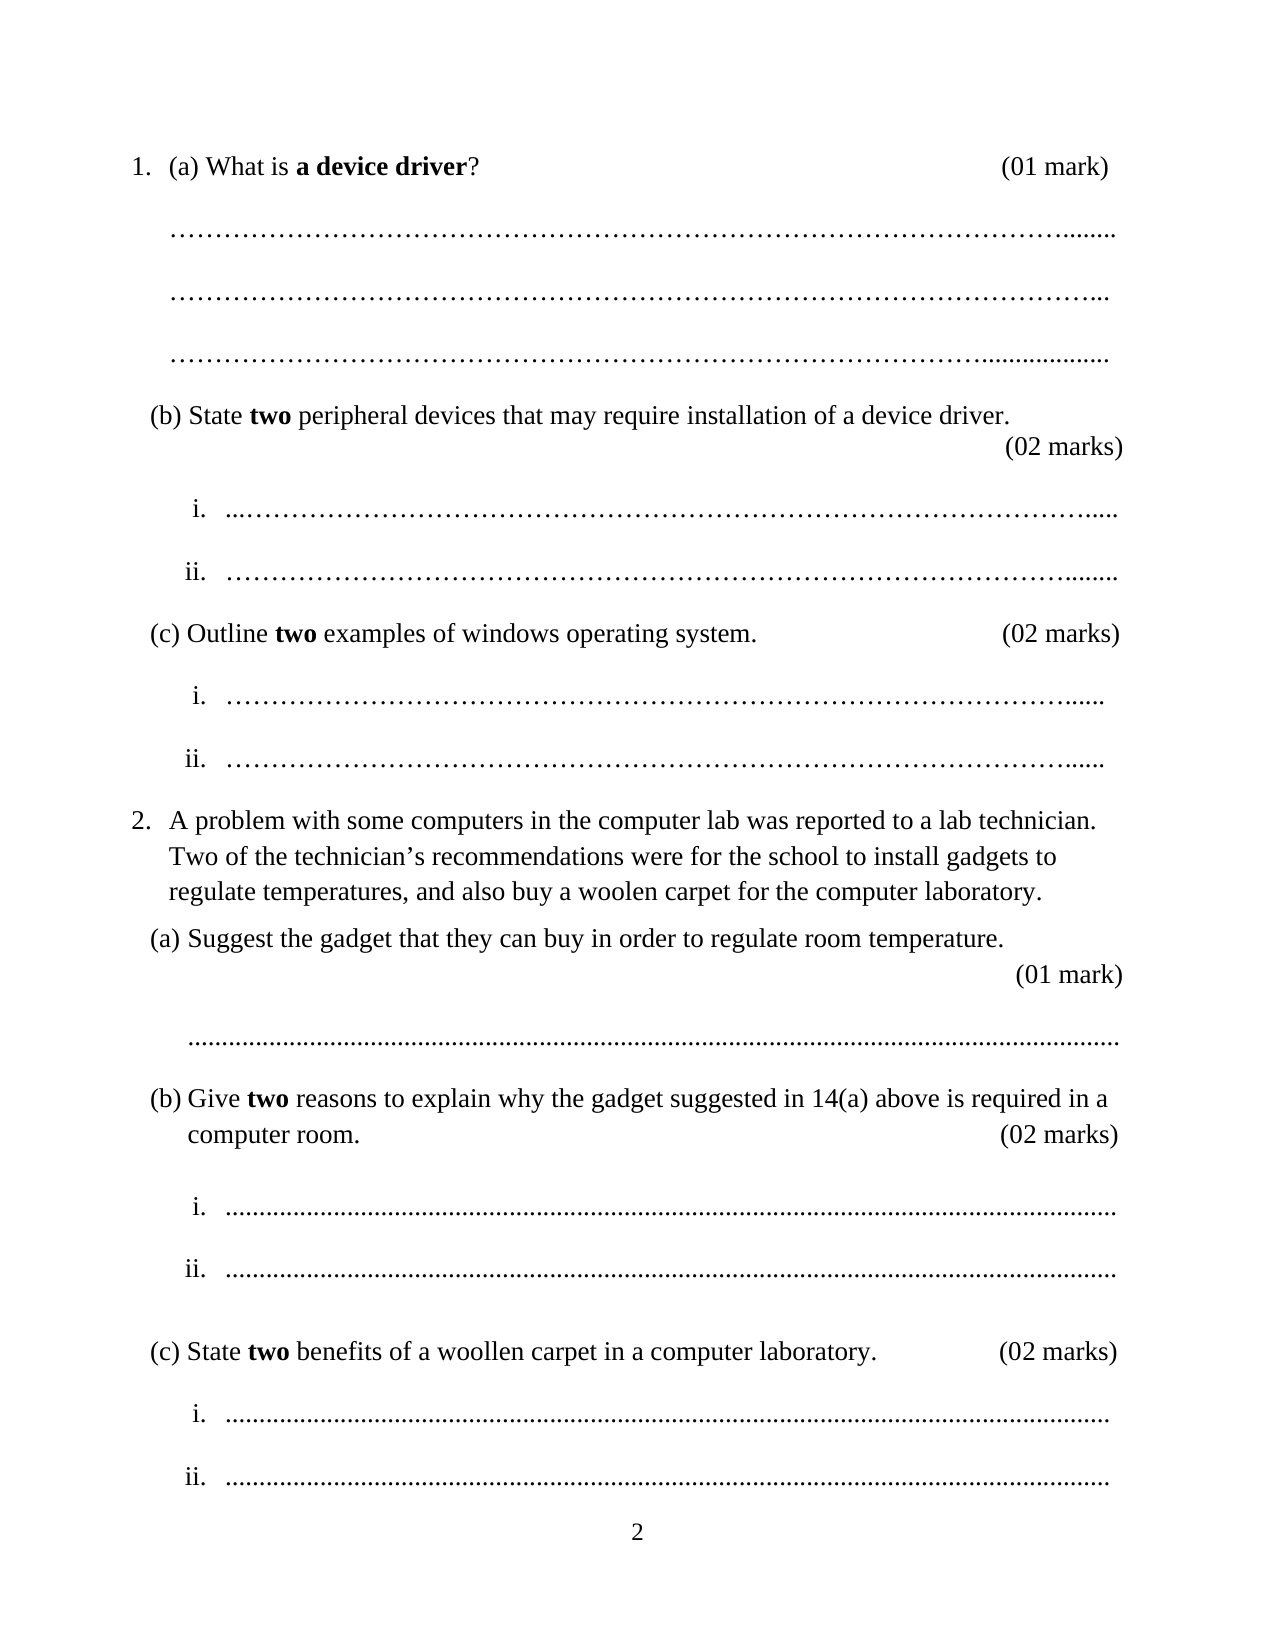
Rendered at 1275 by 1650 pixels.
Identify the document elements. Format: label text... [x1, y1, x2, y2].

list (a) What is a device driver? (01 mark) [131, 150, 1125, 181]
list ................................................................................................................................... [206, 1397, 1125, 1428]
list …………………………………………………………………………………...... [206, 742, 1125, 773]
list Suggest the gadget that they can buy in order to regulate room temperature. [150, 922, 1125, 953]
list ................................................................................................................................... [206, 1460, 1125, 1491]
list .......................................................................................................................................... [187, 1020, 1125, 1051]
list …………………………………………………………………………………...... [206, 679, 1125, 711]
list Give two reasons to explain why the gadget suggested in 14(a) above is required in a computer room. (02 marks) [150, 1082, 1125, 1149]
list A problem with some computers in the computer lab was reported to a lab technician. Two of the technician’s recommendations were for the school to install gadgets to [131, 804, 1125, 871]
list (02 marks) [187, 430, 1125, 461]
list regulate temperatures, and also buy a woolen carpet for the computer laboratory. [169, 876, 1125, 907]
list (c) Outline two examples of windows operating system. (02 marks) [150, 617, 1125, 648]
list .................................................................................................................................... [206, 1190, 1125, 1221]
list …………………………………………………………………………………........ [206, 555, 1125, 586]
list ...…………………………………………………………………………………..... [206, 493, 1125, 524]
list (b) State two peripheral devices that may require installation of a device driver. [150, 399, 1125, 430]
list ………………………………………………………………………………………........…………………………………………………………………………………………...………………………………………………………………………………................... [169, 212, 1125, 368]
text (c) State two benefits of a woollen carpet in a computer laboratory. (02 marks) [150, 1335, 1125, 1366]
list .................................................................................................................................... [206, 1252, 1125, 1283]
list (01 mark) [225, 958, 1125, 989]
